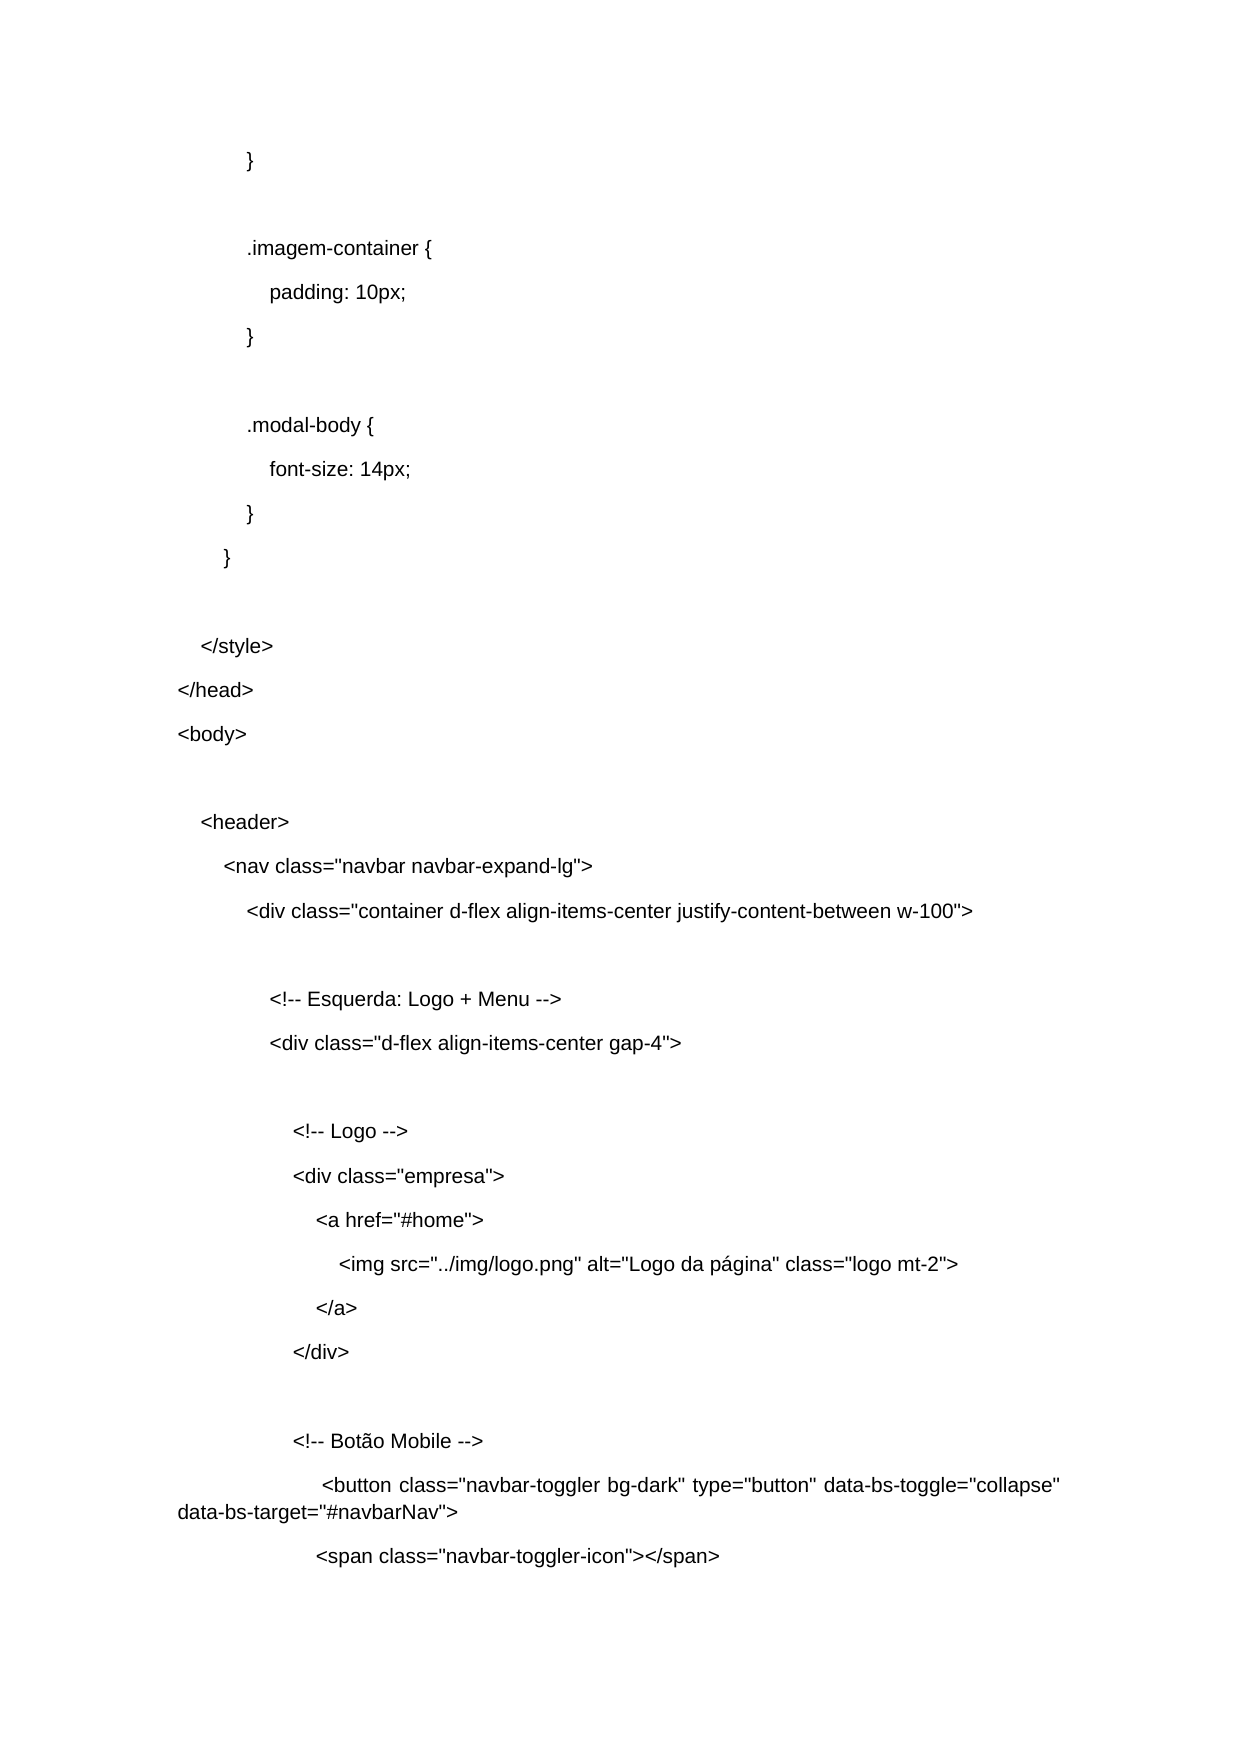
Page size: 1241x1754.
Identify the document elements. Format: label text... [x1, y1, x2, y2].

text <button class="navbar-toggler bg-dark" type="button" data-bs-toggle="collapse" data-bs-target="#navbarNav"> [177, 1473, 1063, 1524]
text } [177, 148, 1063, 172]
text font-size: 14px; [177, 457, 1063, 481]
text </style> [177, 633, 1063, 657]
text <a href="#home"> [177, 1208, 1063, 1232]
text .modal-body { [177, 413, 1063, 437]
text </a> [177, 1296, 1063, 1320]
text <body> [177, 722, 1063, 746]
text <div class="empresa"> [177, 1163, 1063, 1187]
text <img src="../img/logo.png" alt="Logo da página" class="logo mt-2"> [177, 1252, 1063, 1276]
text <!-- Botão Mobile --> [177, 1428, 1063, 1452]
text <div class="d-flex align-items-center gap-4"> [177, 1031, 1063, 1055]
text } [177, 324, 1063, 348]
text } [177, 501, 1063, 525]
text <!-- Logo --> [177, 1119, 1063, 1143]
text padding: 10px; [177, 280, 1063, 304]
text } [177, 545, 1063, 569]
text <span class="navbar-toggler-icon"></span> [177, 1544, 1063, 1568]
text <nav class="navbar navbar-expand-lg"> [177, 854, 1063, 878]
text <!-- Esquerda: Logo + Menu --> [177, 987, 1063, 1011]
text .imagem-container { [177, 236, 1063, 260]
text <header> [177, 810, 1063, 834]
text </head> [177, 678, 1063, 702]
text <div class="container d-flex align-items-center justify-content-between w-100"> [177, 898, 1063, 922]
text </div> [177, 1340, 1063, 1364]
